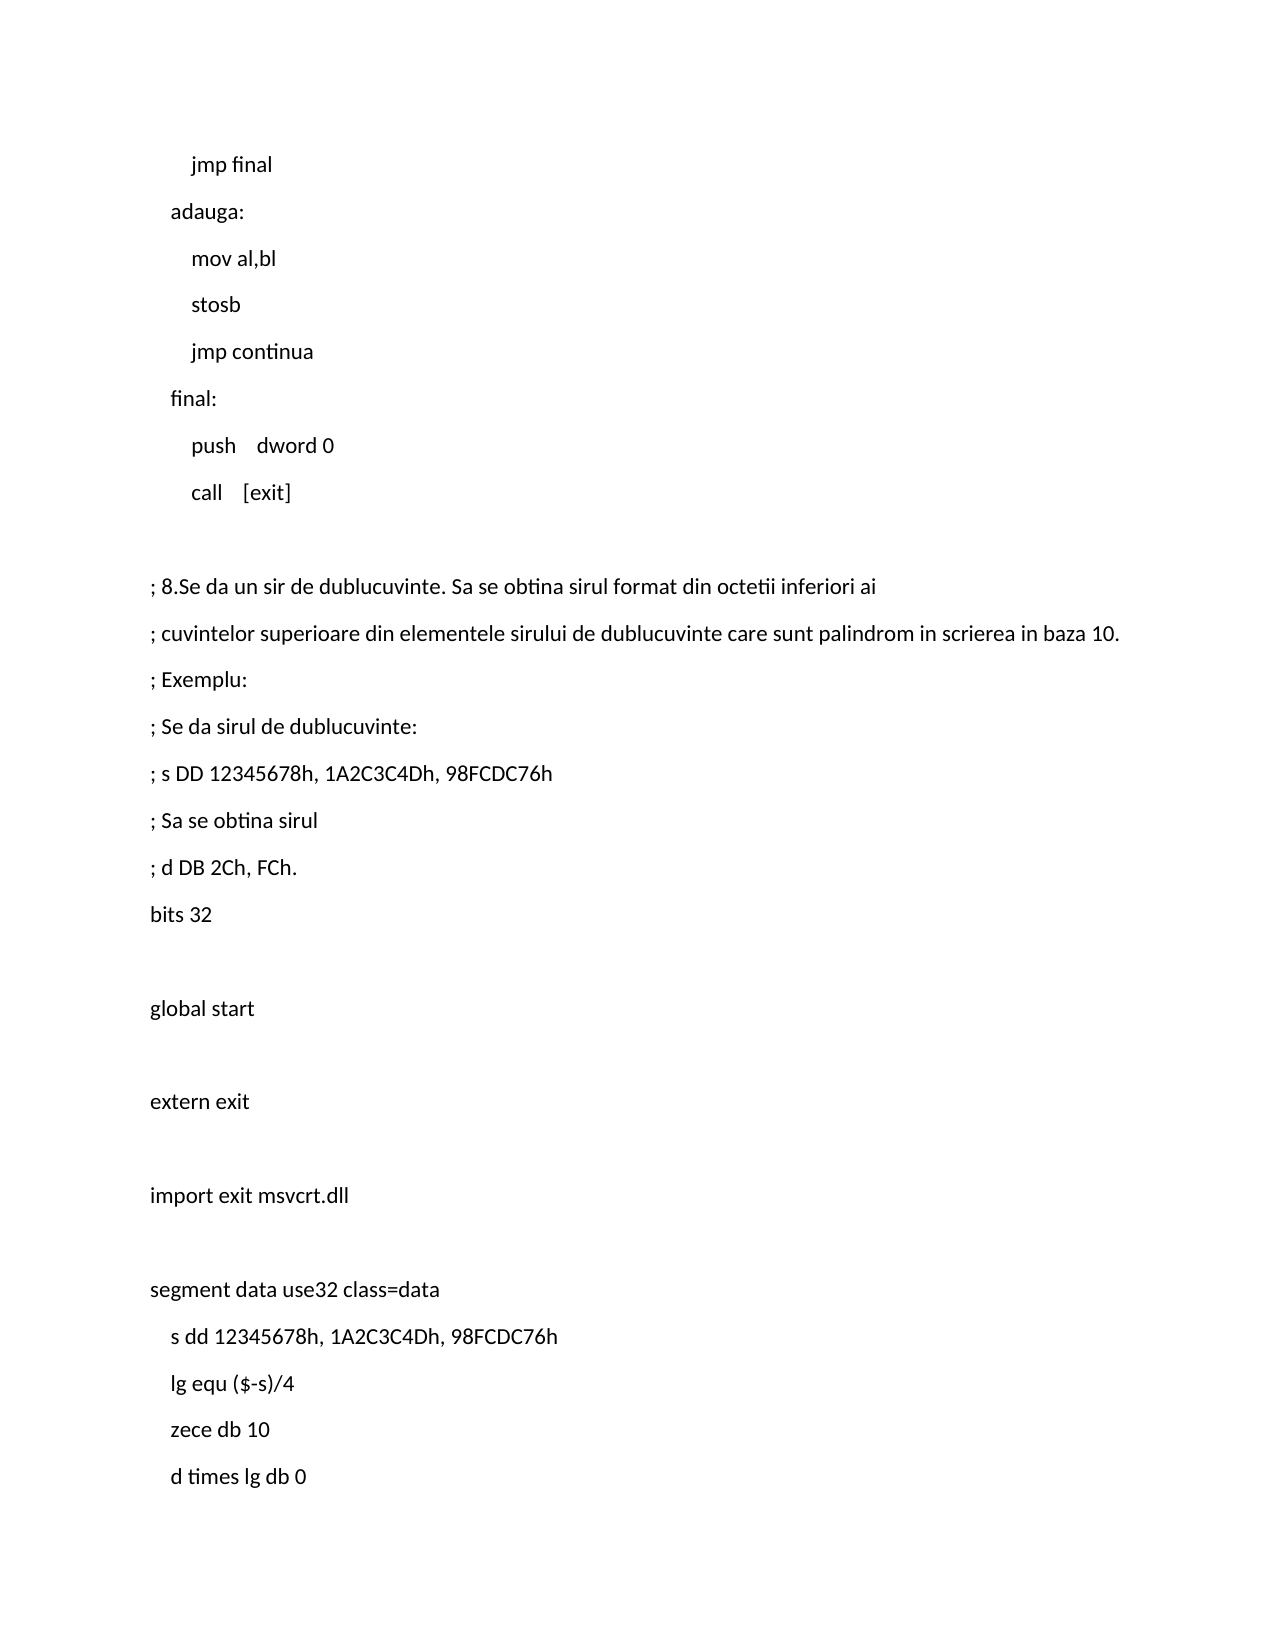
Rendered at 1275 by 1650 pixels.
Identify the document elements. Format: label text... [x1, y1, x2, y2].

text push dword 0 [150, 431, 1125, 459]
text mov al,bl [150, 244, 1125, 272]
text ; Exemplu: [150, 666, 1125, 694]
text jmp final [150, 150, 1125, 178]
text zece db 10 [150, 1416, 1125, 1444]
text final: [150, 384, 1125, 412]
text d times lg db 0 [150, 1462, 1125, 1491]
text ; Sa se obtina sirul [150, 806, 1125, 834]
text call [exit] [150, 478, 1125, 506]
text segment data use32 class=data [150, 1275, 1125, 1303]
text ; s DD 12345678h, 1A2C3C4Dh, 98FCDC76h [150, 759, 1125, 787]
text lg equ ($-s)/4 [150, 1369, 1125, 1397]
text ; Se da sirul de dublucuvinte: [150, 712, 1125, 741]
text adauga: [150, 197, 1125, 225]
text import exit msvcrt.dll [150, 1181, 1125, 1209]
text extern exit [150, 1087, 1125, 1116]
text bits 32 [150, 900, 1125, 928]
text ; d DB 2Ch, FCh. [150, 853, 1125, 881]
text global start [150, 994, 1125, 1022]
text stosb [150, 291, 1125, 319]
text ; 8.Se da un sir de dublucuvinte. Sa se obtina sirul format din octetii inferiori ai [150, 572, 1125, 600]
text jmp continua [150, 337, 1125, 366]
text ; cuvintelor superioare din elementele sirului de dublucuvinte care sunt palindrom in scrierea in baza 10. [150, 619, 1125, 647]
text s dd 12345678h, 1A2C3C4Dh, 98FCDC76h [150, 1322, 1125, 1350]
